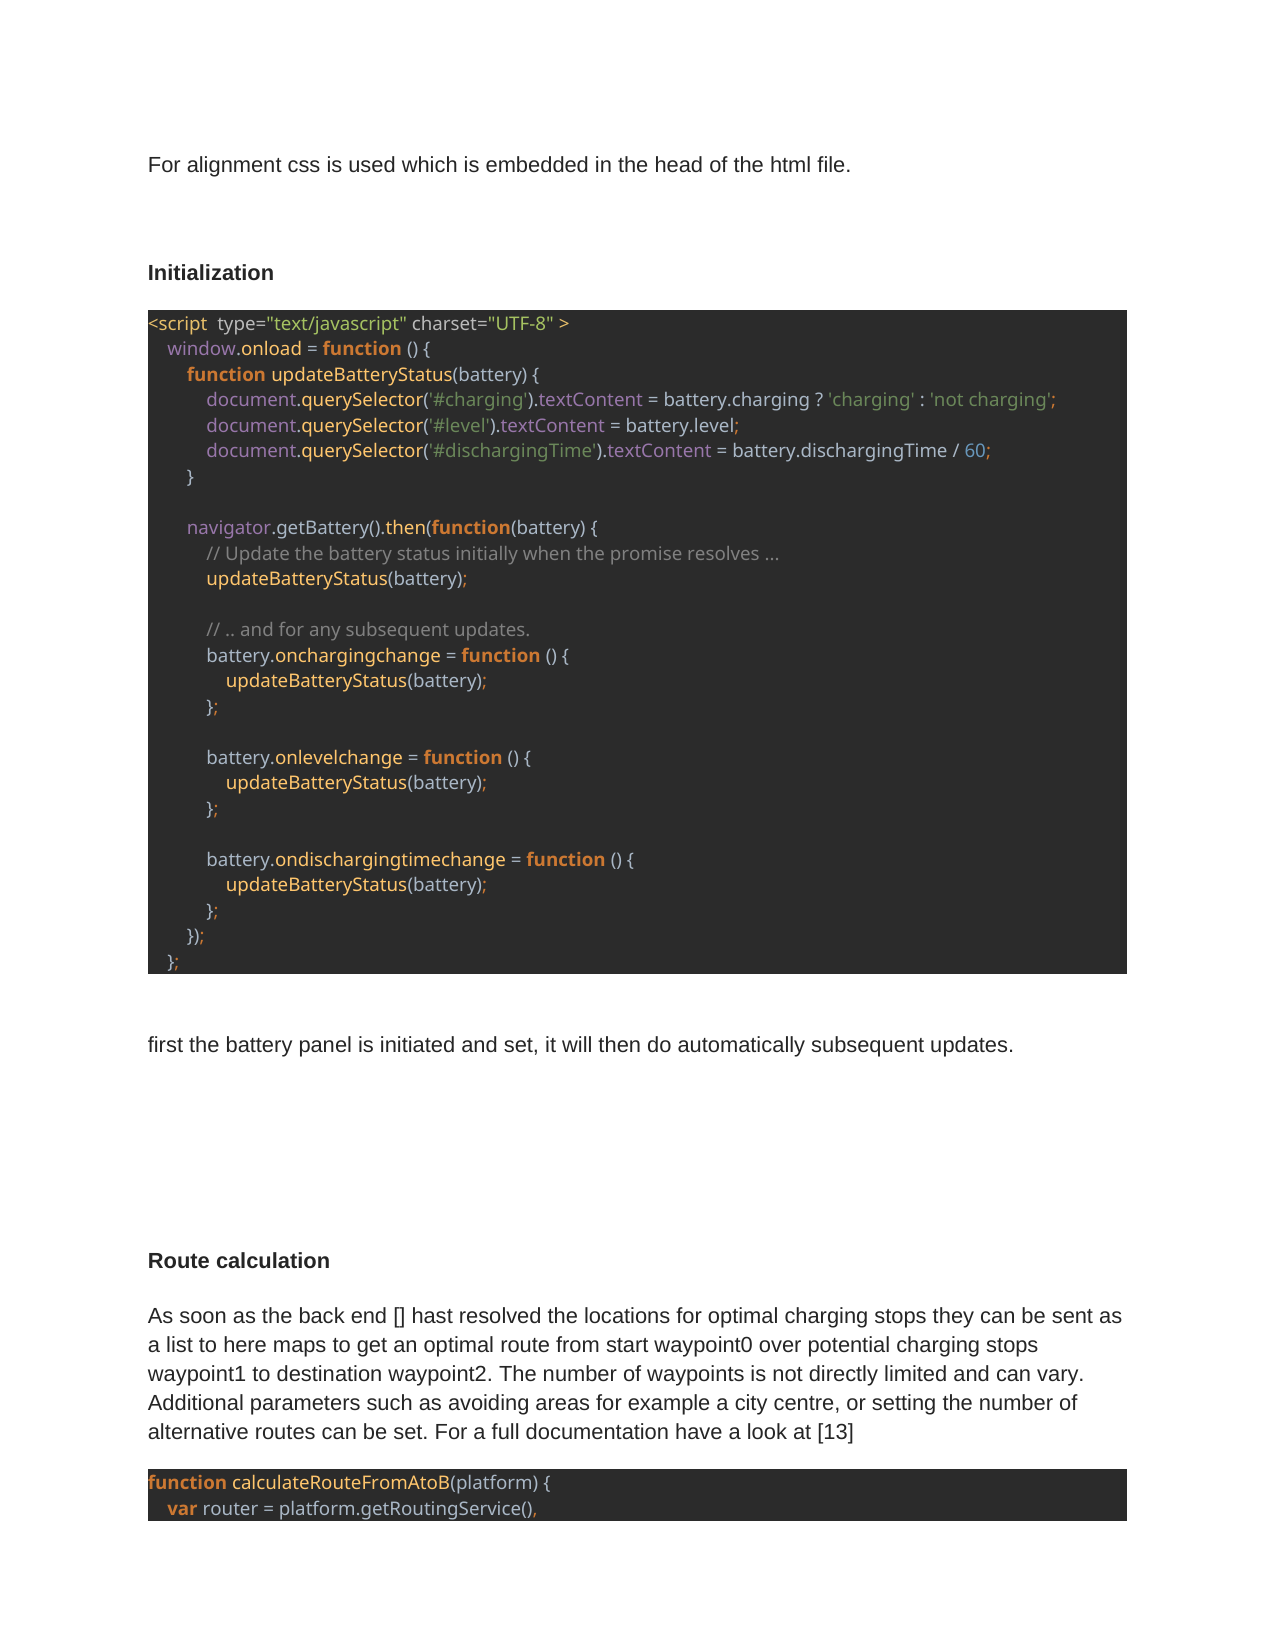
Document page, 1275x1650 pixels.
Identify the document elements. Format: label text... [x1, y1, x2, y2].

text Route calculation [148, 1244, 1127, 1274]
text first the battery panel is initiated and set, it will then do automatically subsequent updates. [148, 1028, 1127, 1057]
text <script type="text/javascript" charset="UTF-8" > window.onload = function () { function updateBatteryStatus(battery) { document.querySelector('#charging').textContent = battery.charging ? 'charging' : 'not charging'; document.querySelector('#level').textContent = battery.level; document.querySelector('#dischargingTime').textContent = battery.dischargingTime / 60; } navigator.getBattery().then(function(battery) { // Update the battery status initially when the promise resolves ... updateBatteryStatus(battery); // .. and for any subsequent updates. battery.onchargingchange = function () { updateBatteryStatus(battery); }; battery.onlevelchange = function () { updateBatteryStatus(battery); }; battery.ondischargingtimechange = function () { updateBatteryStatus(battery); }; }); }; [148, 310, 1127, 974]
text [148, 1469, 1127, 1521]
text For alignment css is used which is embedded in the head of the html file. [148, 148, 1127, 177]
text As soon as the back end [] hast resolved the locations for optimal charging stops they can be sent as a list to here maps to get an optimal route from start waypoint0 over potential charging stops waypoint1 to destination waypoint2. The number of waypoints is not directly limited and can vary. Additional parameters such as avoiding areas for example a city centre, or setting the number of alternative routes can be set. For a full documentation have a look at [13] [148, 1299, 1127, 1444]
text Initialization [148, 256, 1127, 285]
